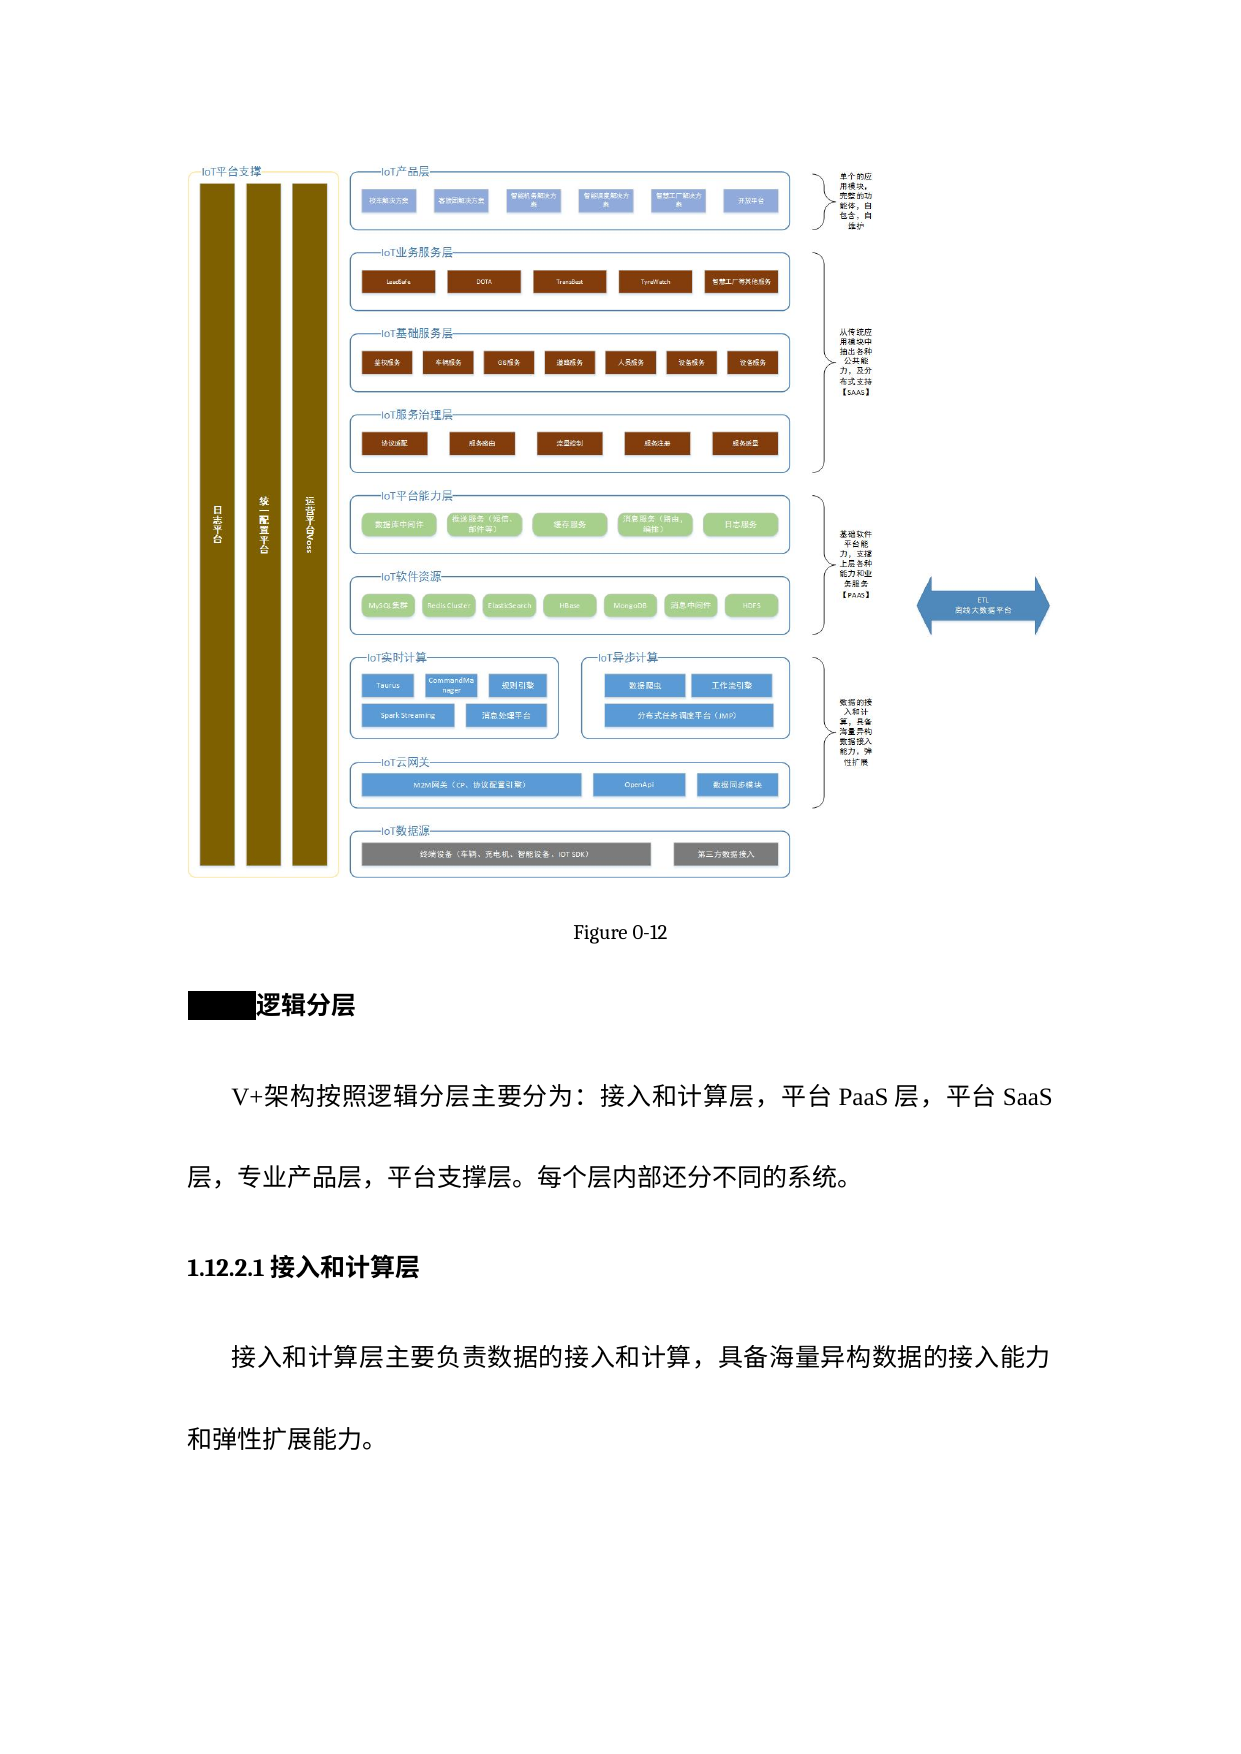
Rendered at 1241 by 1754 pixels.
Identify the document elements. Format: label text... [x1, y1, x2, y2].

subtitle 逻辑分层 [187, 971, 1053, 1036]
picture [187, 162, 1053, 878]
text 接入和计算层主要负责数据的接入和计算，具备海量异构数据的接入能力和弹性扩展能力。 [187, 1323, 1053, 1470]
text V+架构按照逻辑分层主要分为：接入和计算层，平台PaaS层，平台SaaS层，专业产品层，平台支撑层。每个层内部还分不同的系统。 [187, 1062, 1053, 1208]
subtitle 接入和计算层 [187, 1233, 1053, 1298]
